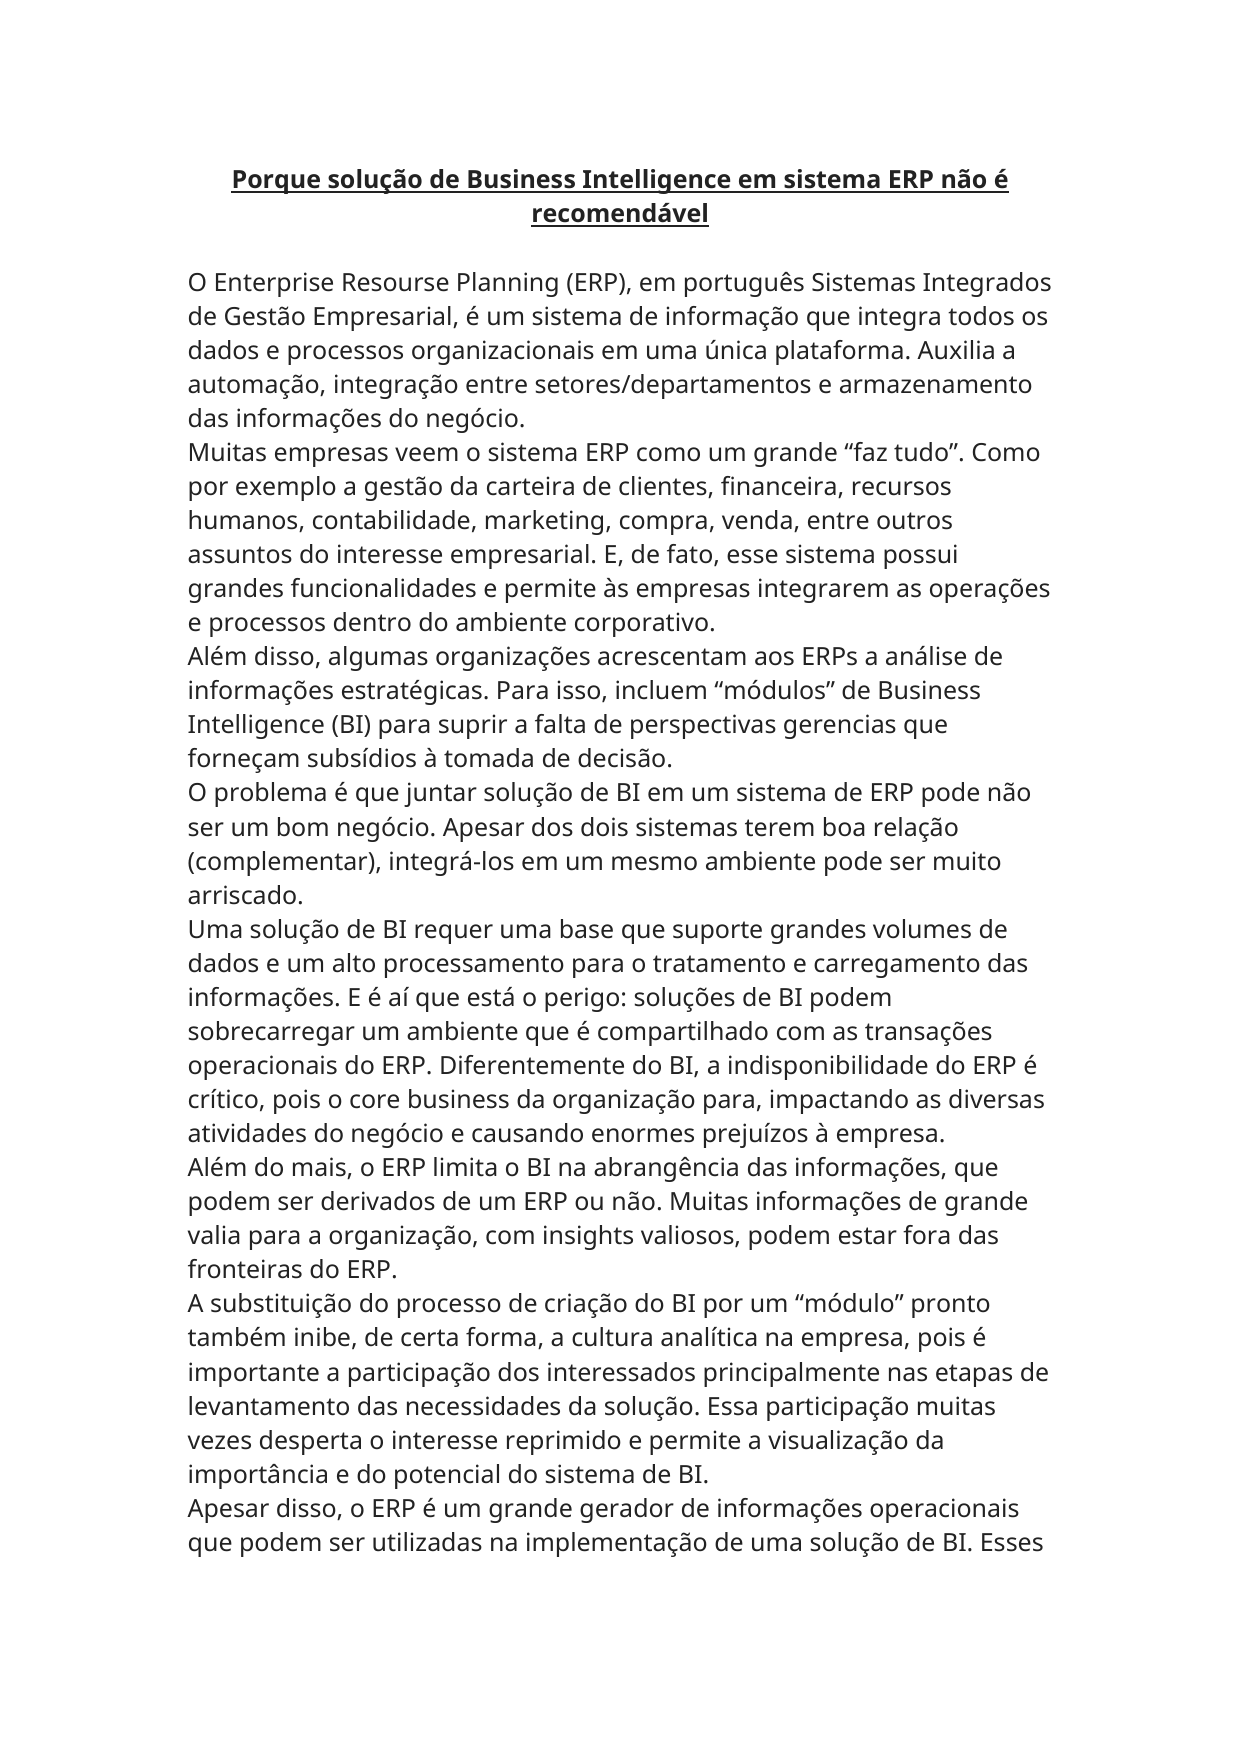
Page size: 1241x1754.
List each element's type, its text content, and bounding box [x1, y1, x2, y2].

text Porque solução de Business Intelligence em sistema ERP não é recomendável [187, 162, 1053, 230]
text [187, 1490, 1053, 1558]
text Além do mais, o ERP limita o BI na abrangência das informações, que podem ser derivados de um ERP ou não. Muitas informações de grande valia para a organização, com insights valiosos, podem estar fora das fronteiras do ERP. [187, 1150, 1053, 1286]
text O Enterprise Resourse Planning (ERP), em português Sistemas Integrados de Gestão Empresarial, é um sistema de informação que integra todos os dados e processos organizacionais em uma única plataforma. Auxilia a automação, integração entre setores/departamentos e armazenamento das informações do negócio. [187, 264, 1053, 434]
text Uma solução de BI requer uma base que suporte grandes volumes de dados e um alto processamento para o tratamento e carregamento das informações. E é aí que está o perigo: soluções de BI podem sobrecarregar um ambiente que é compartilhado com as transações operacionais do ERP. Diferentemente do BI, a indisponibilidade do ERP é crítico, pois o core business da organização para, impactando as diversas atividades do negócio e causando enormes prejuízos à empresa. [187, 911, 1053, 1150]
text A substituição do processo de criação do BI por um “módulo” pronto também inibe, de certa forma, a cultura analítica na empresa, pois é importante a participação dos interessados principalmente nas etapas de levantamento das necessidades da solução. Essa participação muitas vezes desperta o interesse reprimido e permite a visualização da importância e do potencial do sistema de BI. [187, 1286, 1053, 1490]
text Além disso, algumas organizações acrescentam aos ERPs a análise de informações estratégicas. Para isso, incluem “módulos” de Business Intelligence (BI) para suprir a falta de perspectivas gerencias que forneçam subsídios à tomada de decisão. [187, 639, 1053, 775]
text Muitas empresas veem o sistema ERP como um grande “faz tudo”. Como por exemplo a gestão da carteira de clientes, financeira, recursos humanos, contabilidade, marketing, compra, venda, entre outros assuntos do interesse empresarial. E, de fato, esse sistema possui grandes funcionalidades e permite às empresas integrarem as operações e processos dentro do ambiente corporativo. [187, 434, 1053, 639]
text O problema é que juntar solução de BI em um sistema de ERP pode não ser um bom negócio. Apesar dos dois sistemas terem boa relação (complementar), integrá-los em um mesmo ambiente pode ser muito arriscado. [187, 775, 1053, 911]
